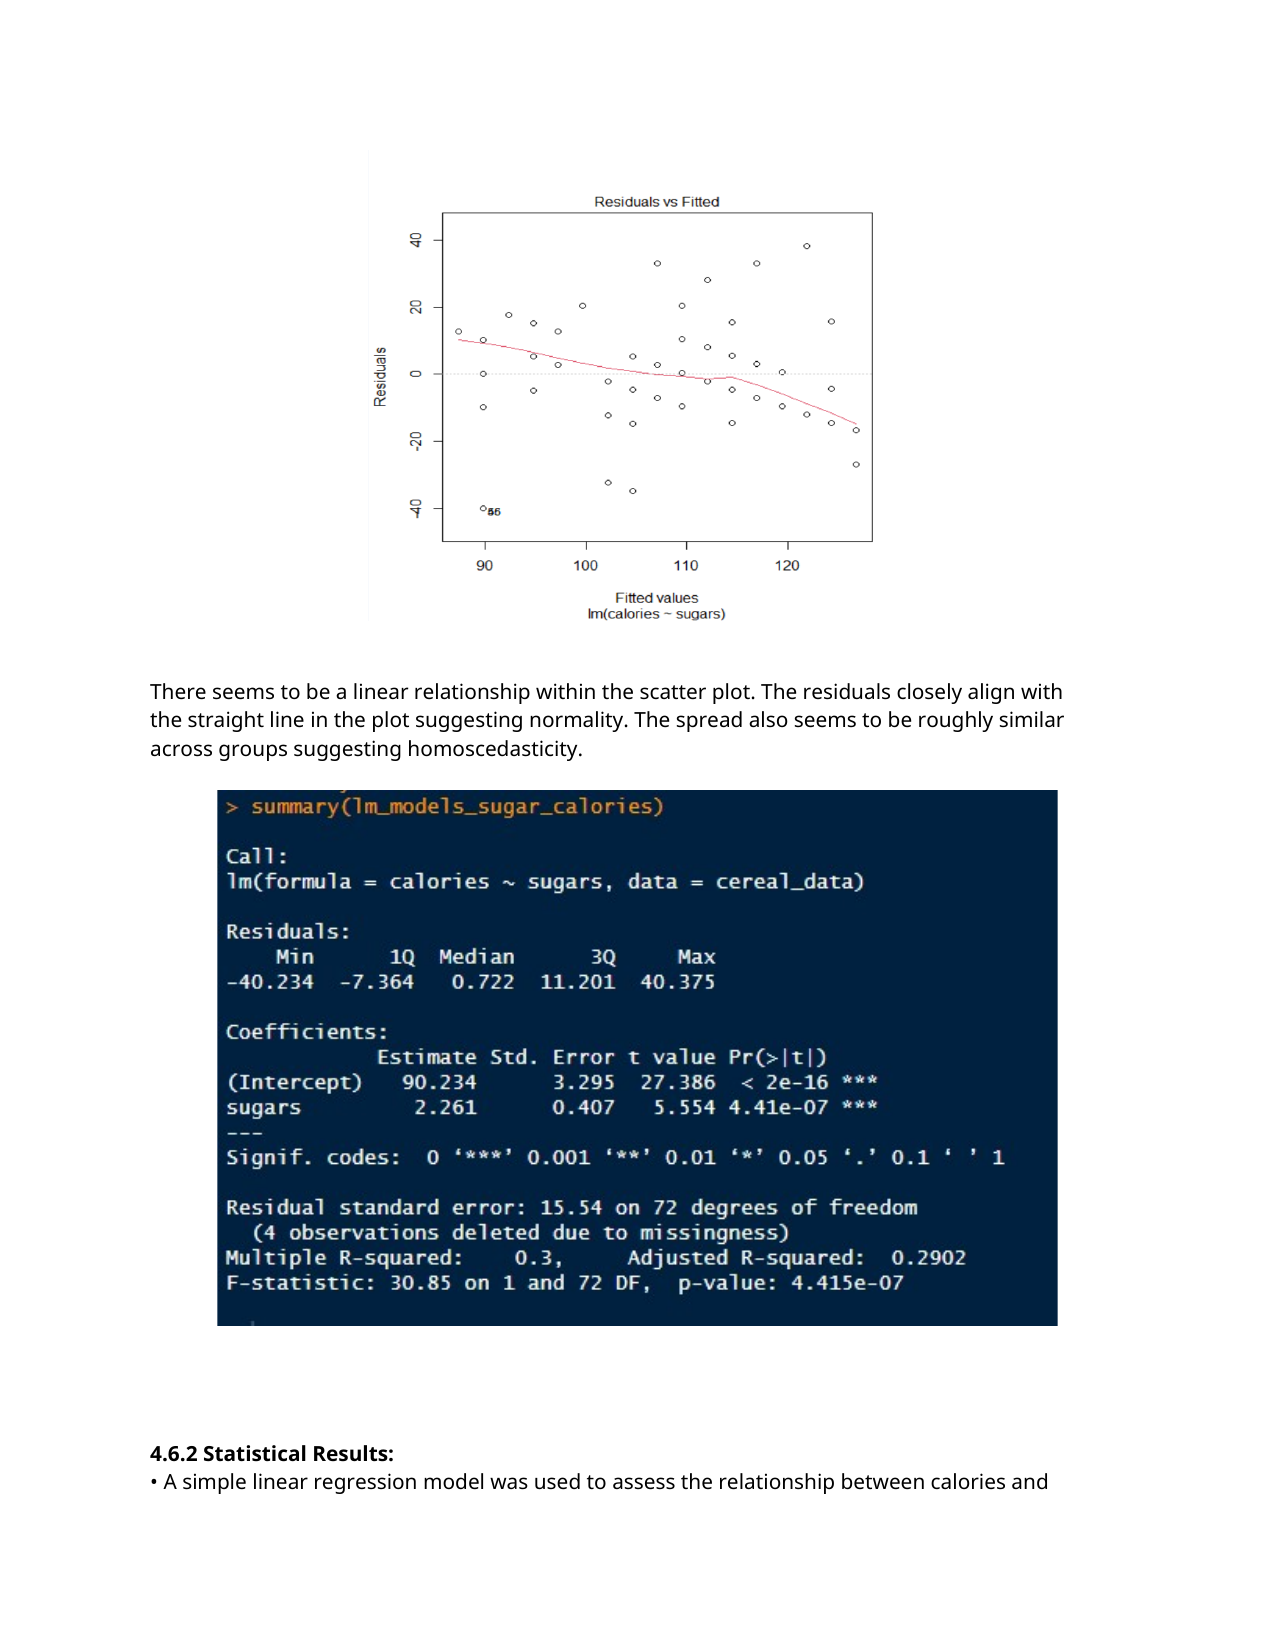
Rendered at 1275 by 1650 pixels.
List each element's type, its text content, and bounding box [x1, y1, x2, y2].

text 4.6.2 Statistical Results: [150, 1439, 1125, 1467]
text • A simple linear regression model was used to assess the relationship between calories and [150, 1467, 1125, 1496]
picture [217, 790, 1058, 1326]
text the straight line in the plot suggesting normality. The spread also seems to be roughly similar [150, 706, 1125, 734]
text across groups suggesting homoscedasticity. [150, 734, 1125, 762]
text There seems to be a linear relationship within the scatter plot. The residuals closely align with [150, 677, 1125, 706]
